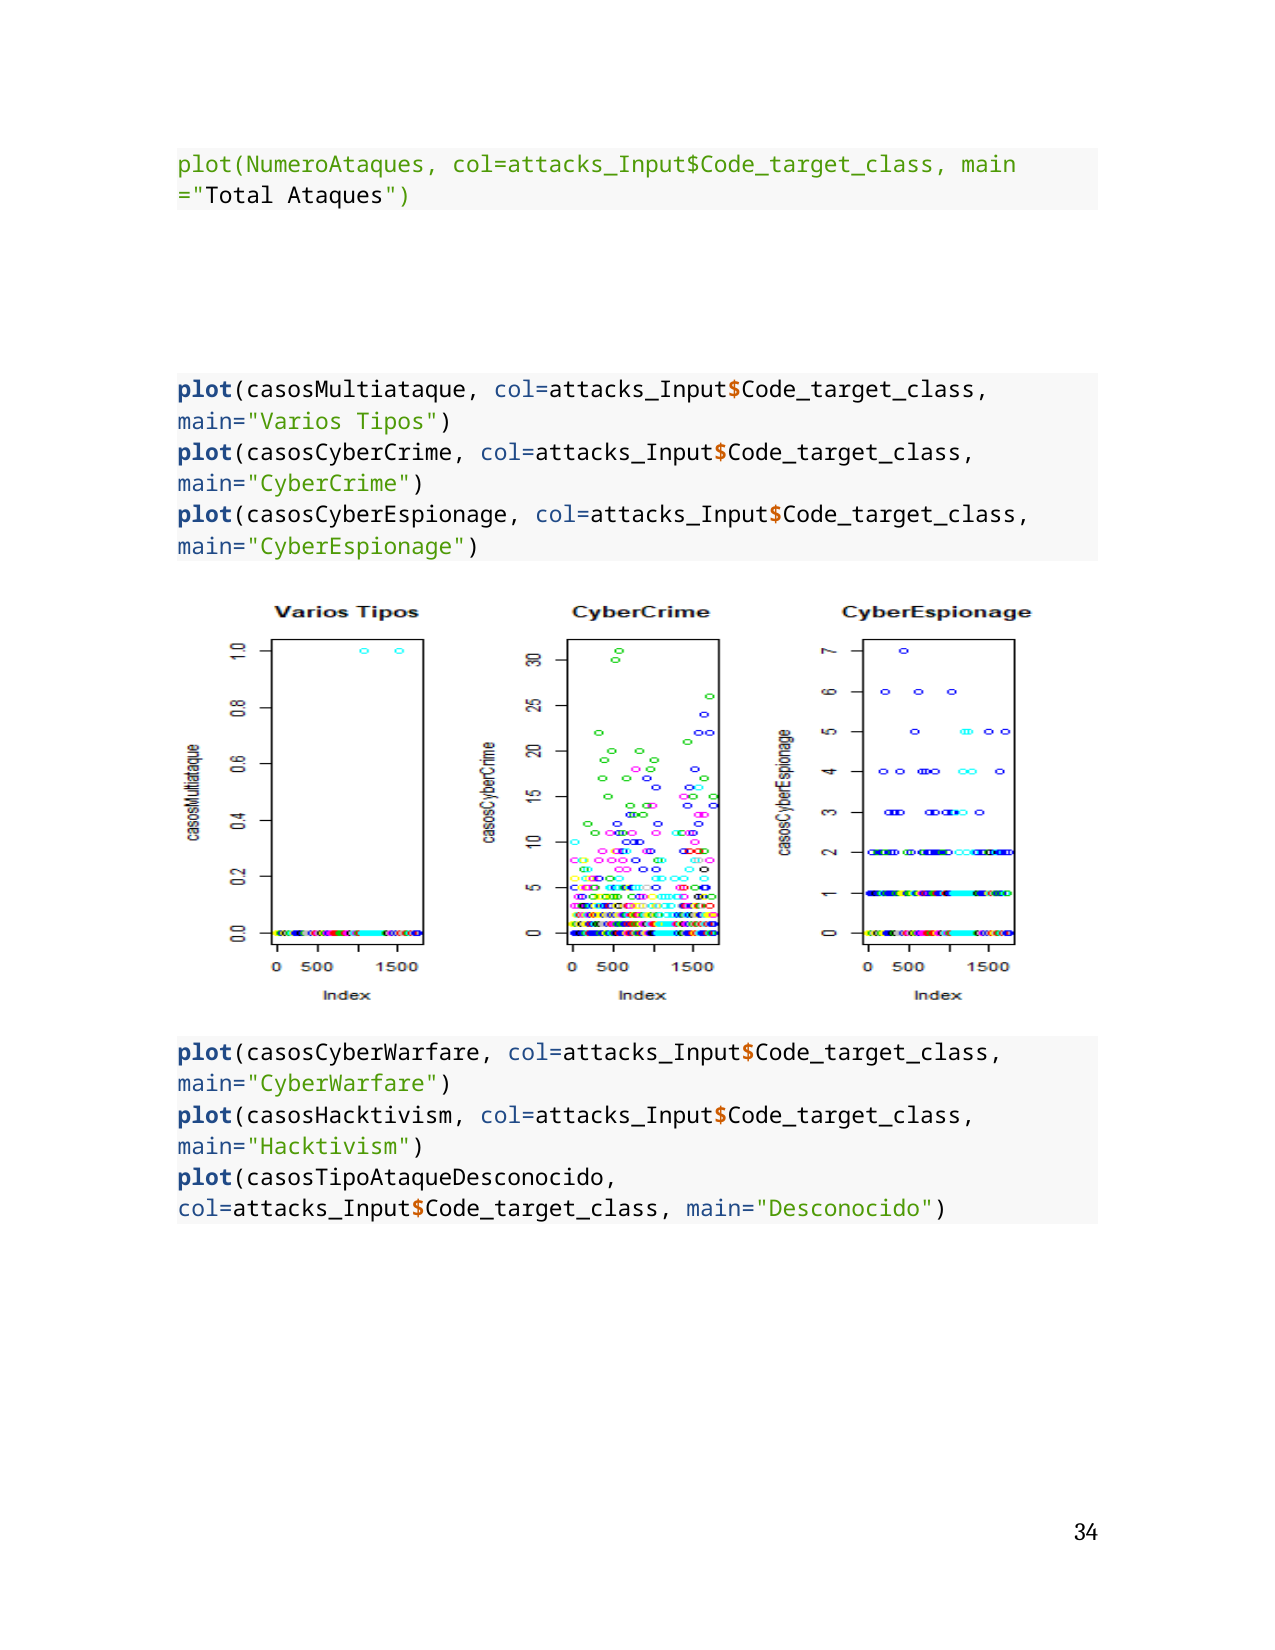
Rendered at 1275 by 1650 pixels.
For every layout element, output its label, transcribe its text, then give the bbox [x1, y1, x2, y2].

text plot(casosMultiataque, col=attacks_Input$Code_target_class, main="Varios Tipos") plot(casosCyberCrime, col=attacks_Input$Code_target_class, main="CyberCrime") plot(casosCyberEspionage, col=attacks_Input$Code_target_class, main="CyberEspionage") [177, 373, 1098, 561]
picture [177, 581, 1064, 1018]
text plot(casosCyberWarfare, col=attacks_Input$Code_target_class, main="CyberWarfare") plot(casosHacktivism, col=attacks_Input$Code_target_class, main="Hacktivism") plot(casosTipoAtaqueDesconocido, col=attacks_Input$Code_target_class, main="Desconocido") [177, 1036, 1098, 1224]
text # Representación de los gráficos de dispersión de valores par(mfrow=c(1,3)) plot(casosConAutor,col=attacks_Input$Code_target_class, main="Con Autor") plot(casosAnonimos, col=attacks_Input$Code_target_class, main="Anónimos") plot(NumeroAtaques, col=attacks_Input$Code_target_class, main ="Total Ataques") [411, 148, 1098, 210]
